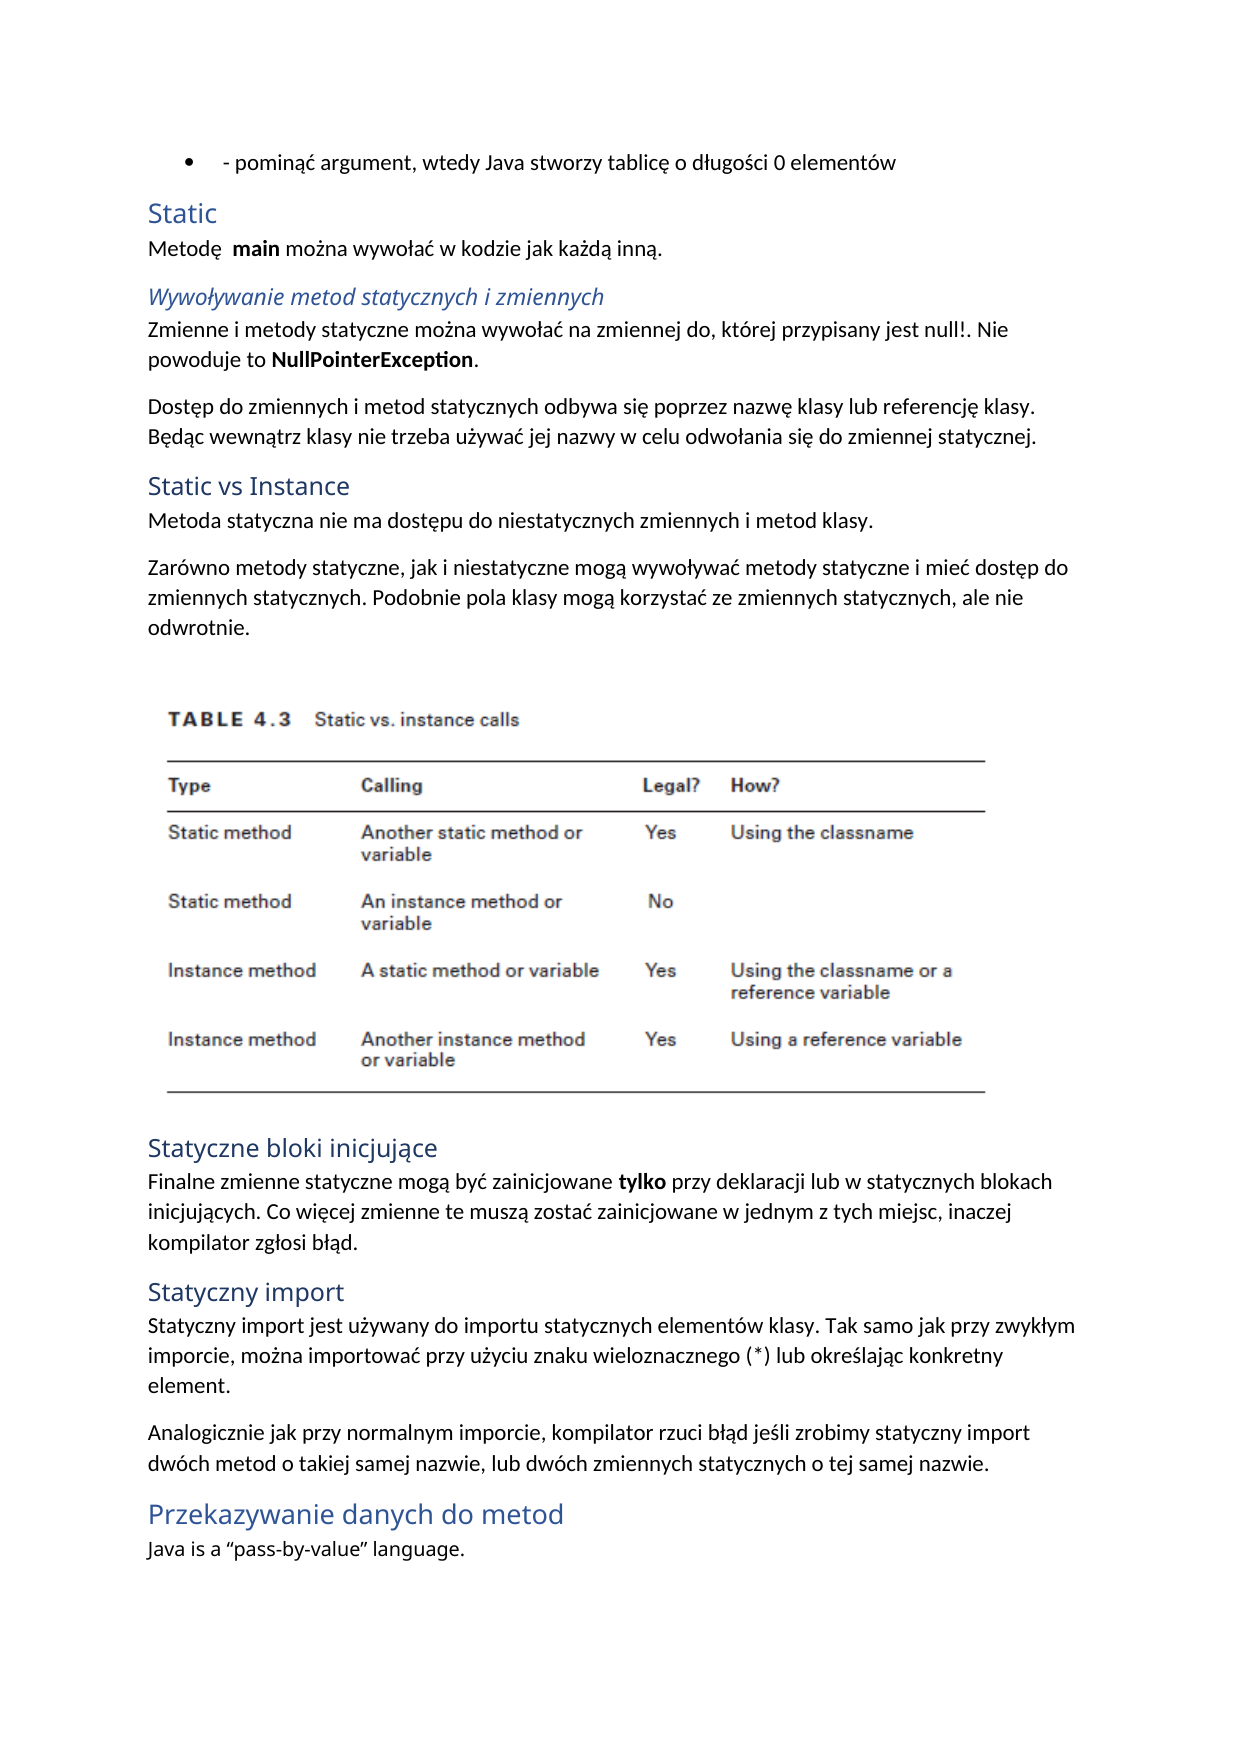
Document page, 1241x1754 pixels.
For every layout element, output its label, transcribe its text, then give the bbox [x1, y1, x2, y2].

subtitle Przekazywanie danych do metod [148, 1496, 1093, 1532]
subtitle Statyczny import [148, 1274, 1093, 1308]
subtitle Statyczne bloki inicjujące [148, 1130, 1093, 1164]
subtitle Wywoływanie metod statycznych i zmiennych [148, 281, 1093, 312]
list - pominąć argument, wtedy Java stworzy tablicę o długości 0 elementów [185, 148, 1093, 176]
text Metodę main można wywołać w kodzie jak każdą inną. [148, 234, 1093, 262]
text Java is a “pass-by-value” language. [148, 1535, 1093, 1562]
subtitle Static vs Instance [148, 469, 1093, 503]
text Statyczny import jest używany do importu statycznych elementów klasy. Tak samo jak przy zwykłym imporcie, można importować przy użyciu znaku wieloznacznego (*) lub określając konkretny element. [148, 1311, 1093, 1400]
subtitle Static [148, 194, 1093, 231]
text Metoda statyczna nie ma dostępu do niestatycznych zmiennych i metod klasy. [148, 506, 1093, 534]
text Zarówno metody statyczne, jak i niestatyczne mogą wywoływać metody statyczne i mieć dostęp do zmiennych statycznych. Podobnie pola klasy mogą korzystać ze zmiennych statycznych, ale nie odwrotnie. [148, 553, 1093, 641]
picture [147, 706, 998, 1112]
text Analogicznie jak przy normalnym imporcie, kompilator rzuci błąd jeśli zrobimy statyczny import dwóch metod o takiej samej nazwie, lub dwóch zmiennych statycznych o tej samej nazwie. [148, 1418, 1093, 1477]
text Zmienne i metody statyczne można wywołać na zmiennej do, której przypisany jest null!. Nie powoduje to NullPointerException. [148, 315, 1093, 373]
text Finalne zmienne statyczne mogą być zainicjowane tylko przy deklaracji lub w statycznych blokach inicjujących. Co więcej zmienne te muszą zostać zainicjowane w jednym z tych miejsc, inaczej kompilator zgłosi błąd. [148, 1167, 1093, 1256]
